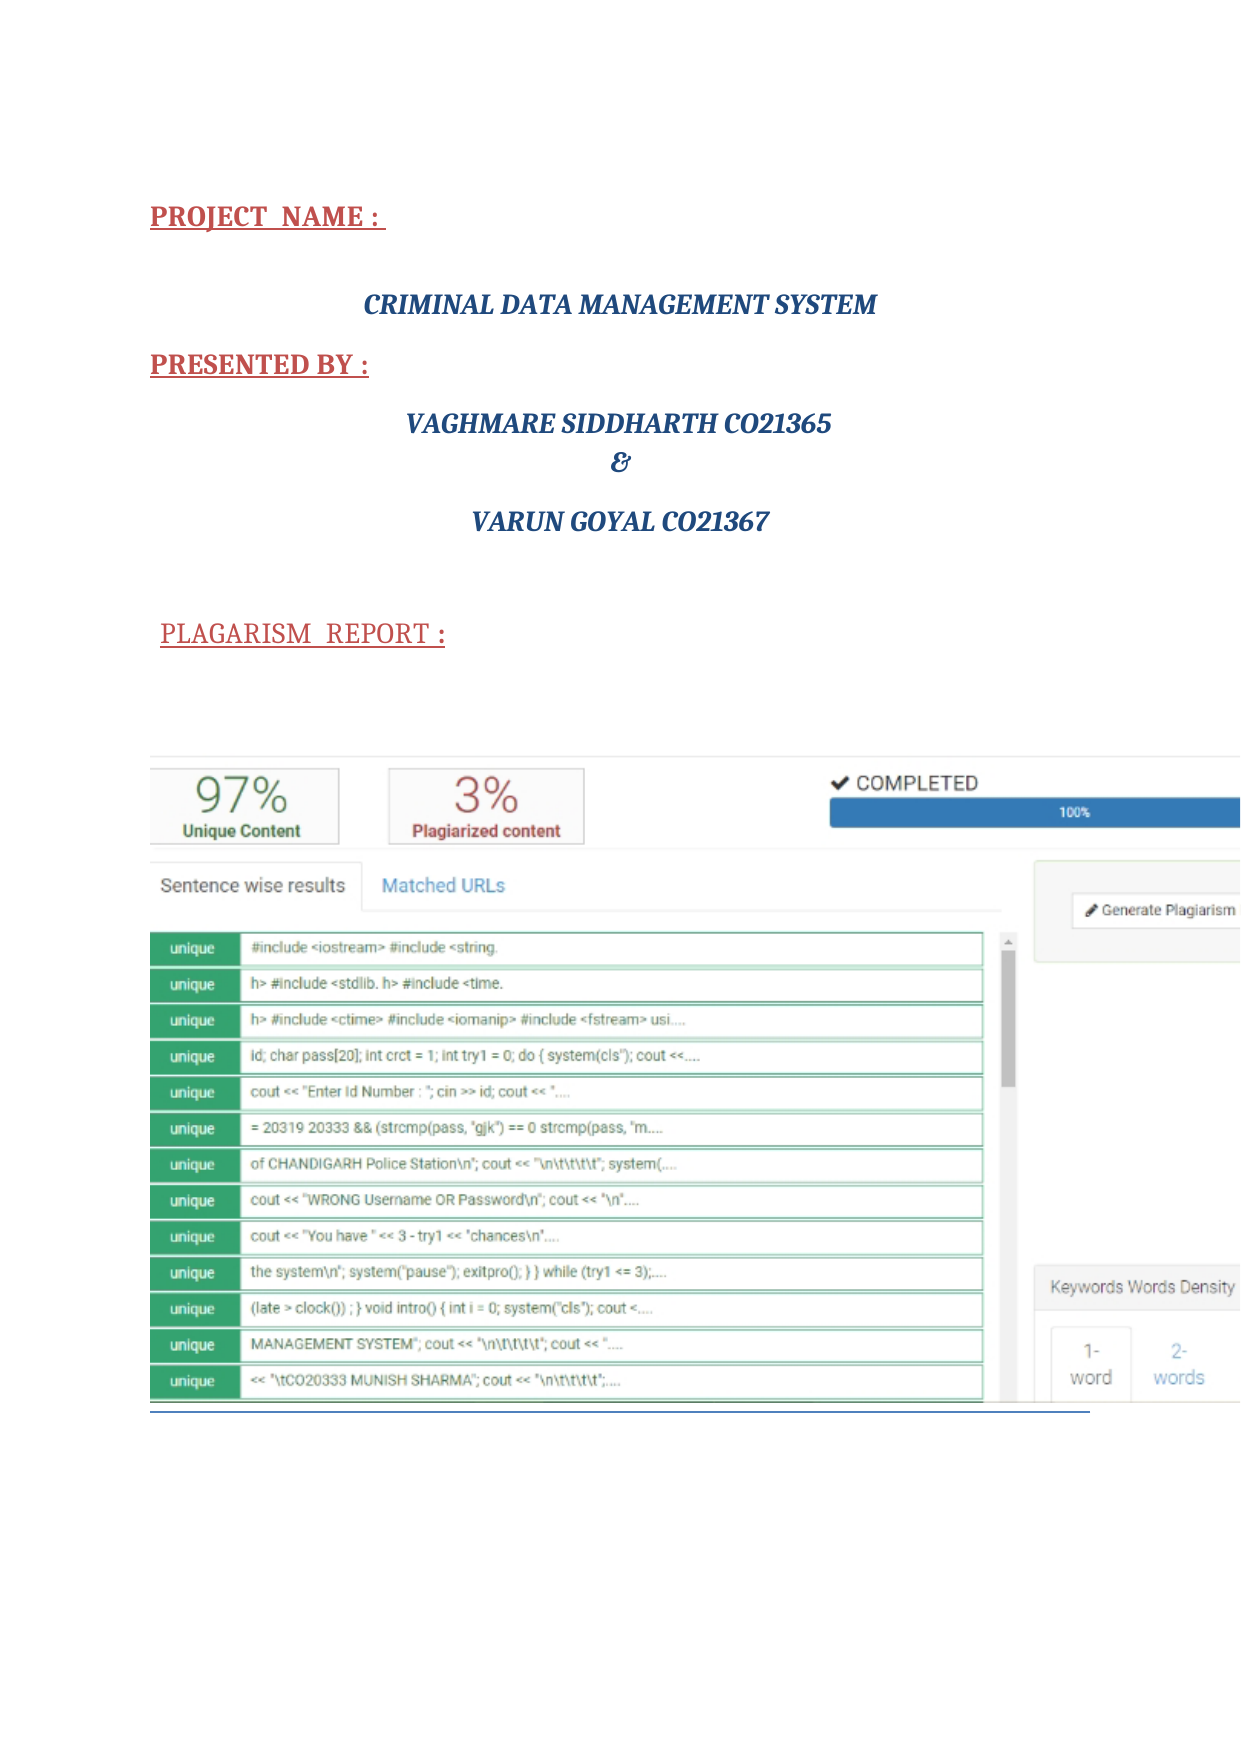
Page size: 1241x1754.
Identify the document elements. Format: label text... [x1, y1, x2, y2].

subtitle PRESENTED BY : [150, 348, 1090, 381]
text & [150, 446, 1090, 479]
subtitle CRIMINAL DATA MANAGEMENT SYSTEM [150, 288, 1090, 322]
text VARUN GOYAL CO21367 [150, 505, 1090, 539]
title PLAGARISM REPORT : [150, 618, 1090, 651]
subtitle PROJECT NAME : [150, 200, 1090, 233]
picture [150, 753, 1241, 1403]
subtitle VAGHMARE SIDDHARTH CO21365 [150, 407, 1090, 441]
